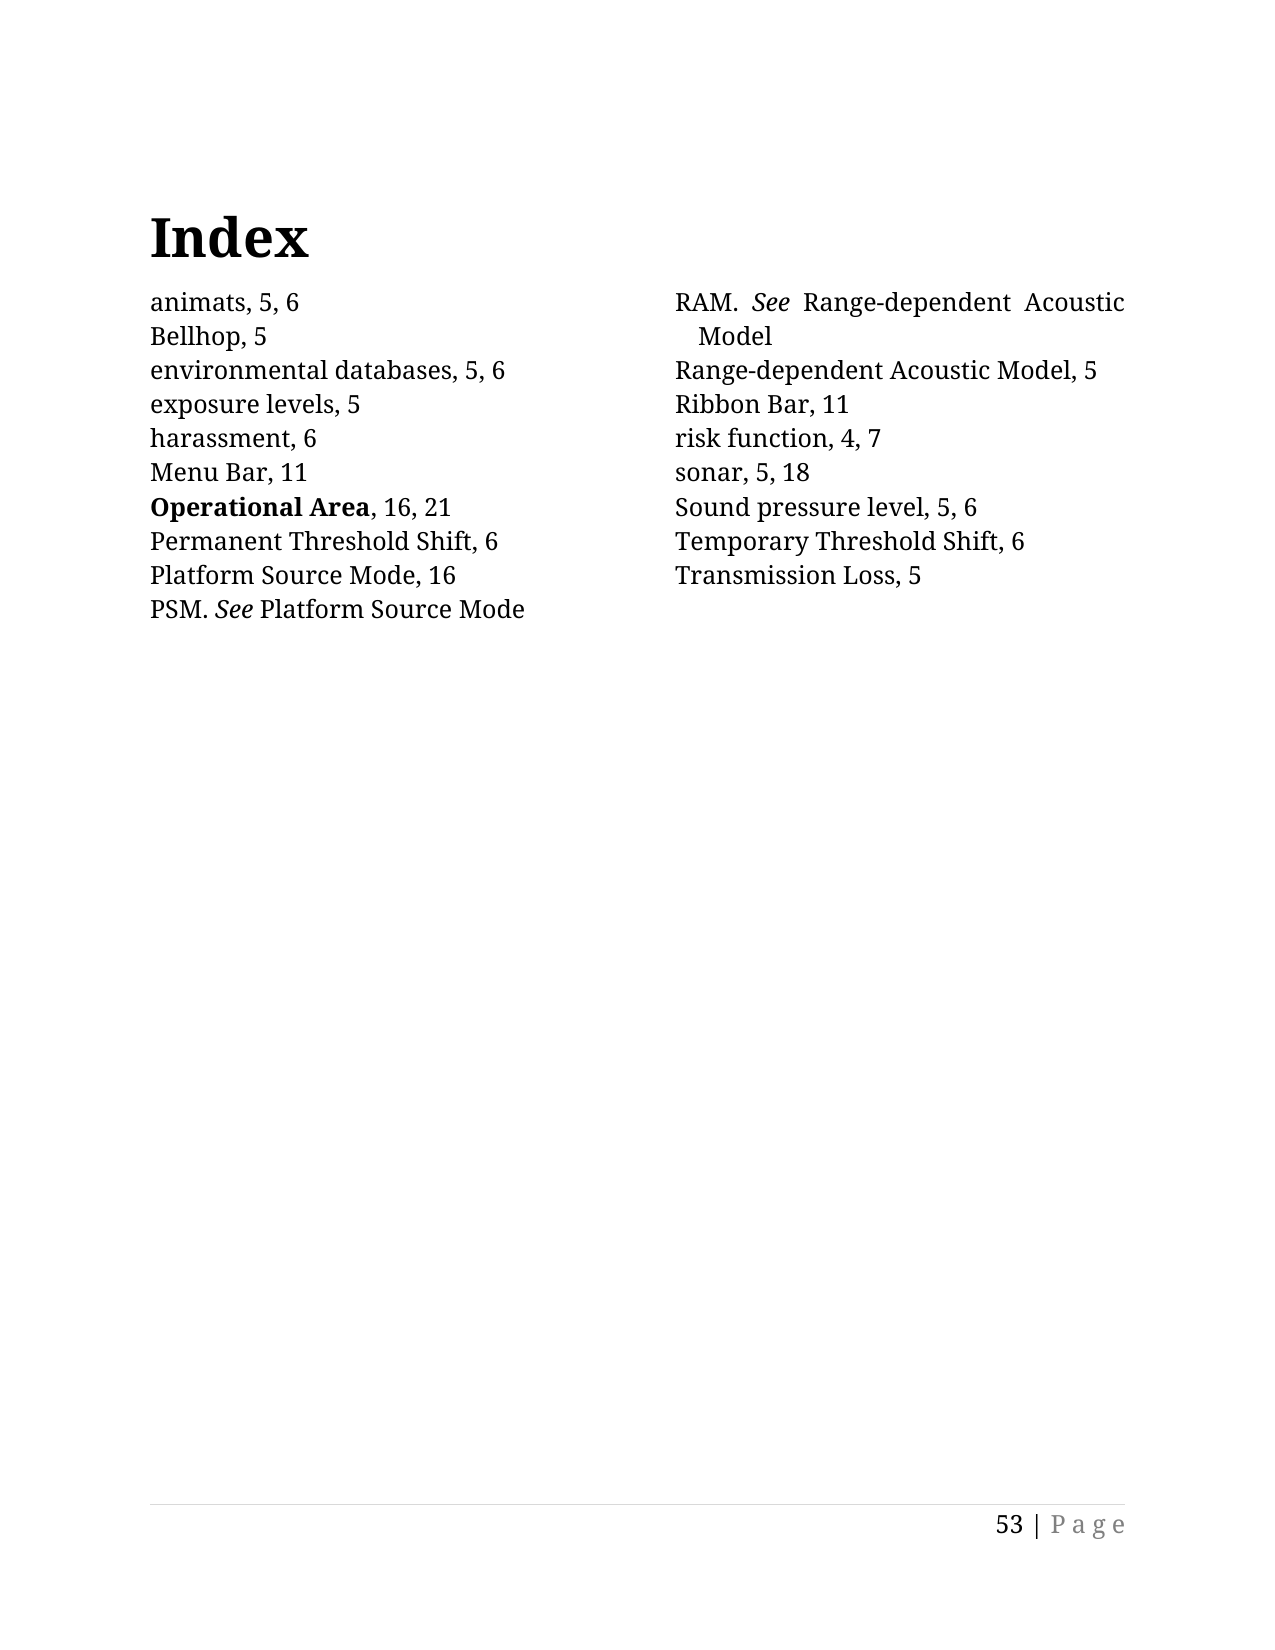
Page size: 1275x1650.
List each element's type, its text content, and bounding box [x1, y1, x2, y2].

text PSM. See Platform Source Mode [150, 591, 600, 625]
text Ribbon Bar, 11 [675, 387, 1125, 421]
text Operational Area, 16, 21 [150, 489, 600, 523]
text harassment, 6 [150, 421, 600, 455]
text animats, 5, 6 [150, 285, 600, 319]
text Range-dependent Acoustic Model, 5 [675, 353, 1125, 387]
text sonar, 5, 18 [675, 455, 1125, 489]
text RAM. See Range-dependent Acoustic Model [675, 285, 1125, 353]
text Transmission Loss, 5 [675, 557, 1125, 591]
text Sound pressure level, 5, 6 [675, 489, 1125, 523]
text Platform Source Mode, 16 [150, 557, 600, 591]
subtitle Index [150, 200, 1125, 274]
text Permanent Threshold Shift, 6 [150, 523, 600, 557]
text risk function, 4, 7 [675, 421, 1125, 455]
text environmental databases, 5, 6 [150, 353, 600, 387]
text Menu Bar, 11 [150, 455, 600, 489]
text exposure levels, 5 [150, 387, 600, 421]
text Temporary Threshold Shift, 6 [675, 523, 1125, 557]
text Bellhop, 5 [150, 319, 600, 353]
